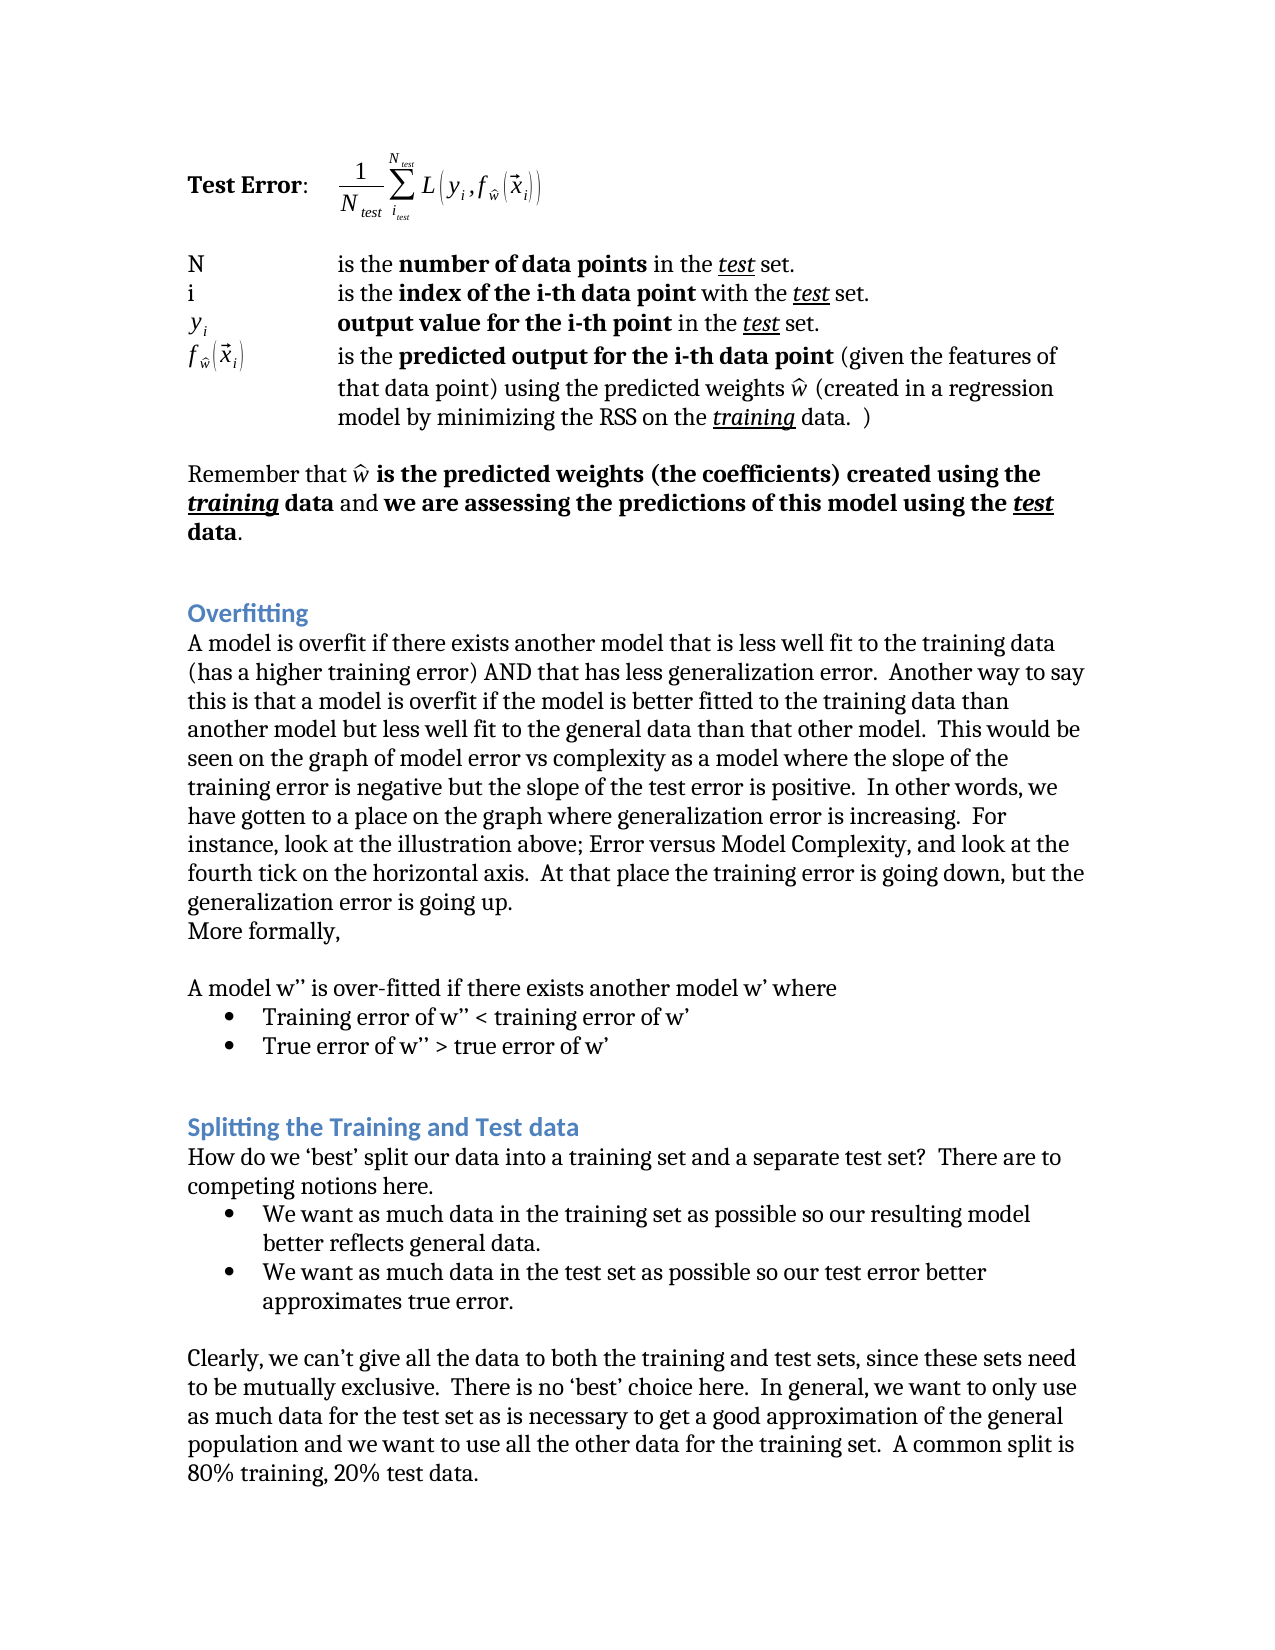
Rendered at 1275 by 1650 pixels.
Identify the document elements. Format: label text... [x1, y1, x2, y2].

list We want as much data in the training set as possible so our resulting model better reflects general data. [225, 1200, 1087, 1258]
text How do we ‘best’ split our data into a training set and a separate test set? There are to competing notions here. [187, 1143, 1087, 1200]
text A model w’’ is over-fitted if there exists another model w’ where [187, 974, 1087, 1003]
subtitle Splitting the Training and Test data [187, 1110, 1087, 1143]
text i is the index of the i-th data point with the test set. [187, 279, 1087, 308]
list We want as much data in the test set as possible so our test error better approximates true error. [225, 1258, 1087, 1315]
text Test Error: [187, 150, 1087, 222]
text Remember that is the predicted weights (the coefficients) created using the training data and we are assessing the predictions of this model using the test data. [187, 460, 1087, 546]
text A model is overfit if there exists another model that is less well fit to the training data (has a higher training error) AND that has less generalization error. Another way to say this is that a model is overfit if the model is better fitted to the training data than another model but less well fit to the general data than that other model. This would be seen on the graph of model error vs complexity as a model where the slope of the training error is negative but the slope of the test error is positive. In other words, we have gotten to a place on the graph where generalization error is increasing. For instance, look at the illustration above; Error versus Model Complexity, and look at the fourth tick on the horizontal axis. At that place the training error is going down, but the generalization error is going up. [187, 629, 1087, 917]
subtitle Overfitting [187, 596, 1087, 629]
text is the predicted output for the i-th data point (given the features of that data point) using the predicted weights (created in a regression model by minimizing the RSS on the training data. ) [187, 339, 1087, 431]
text Clearly, we can’t give all the data to both the training and test sets, since these sets need to be mutually exclusive. There is no ‘best’ choice here. In general, we want to only use as much data for the test set as is necessary to get a good approximation of the general population and we want to use all the other data for the training set. A common split is 80% training, 20% test data. [187, 1344, 1087, 1488]
list True error of w’’ > true error of w’ [225, 1032, 1087, 1060]
list Training error of w’’ < training error of w’ [225, 1003, 1087, 1032]
text output value for the i-th point in the test set. [187, 308, 1087, 339]
text N is the number of data points in the test set. [187, 250, 1087, 279]
text More formally, [187, 917, 1087, 945]
